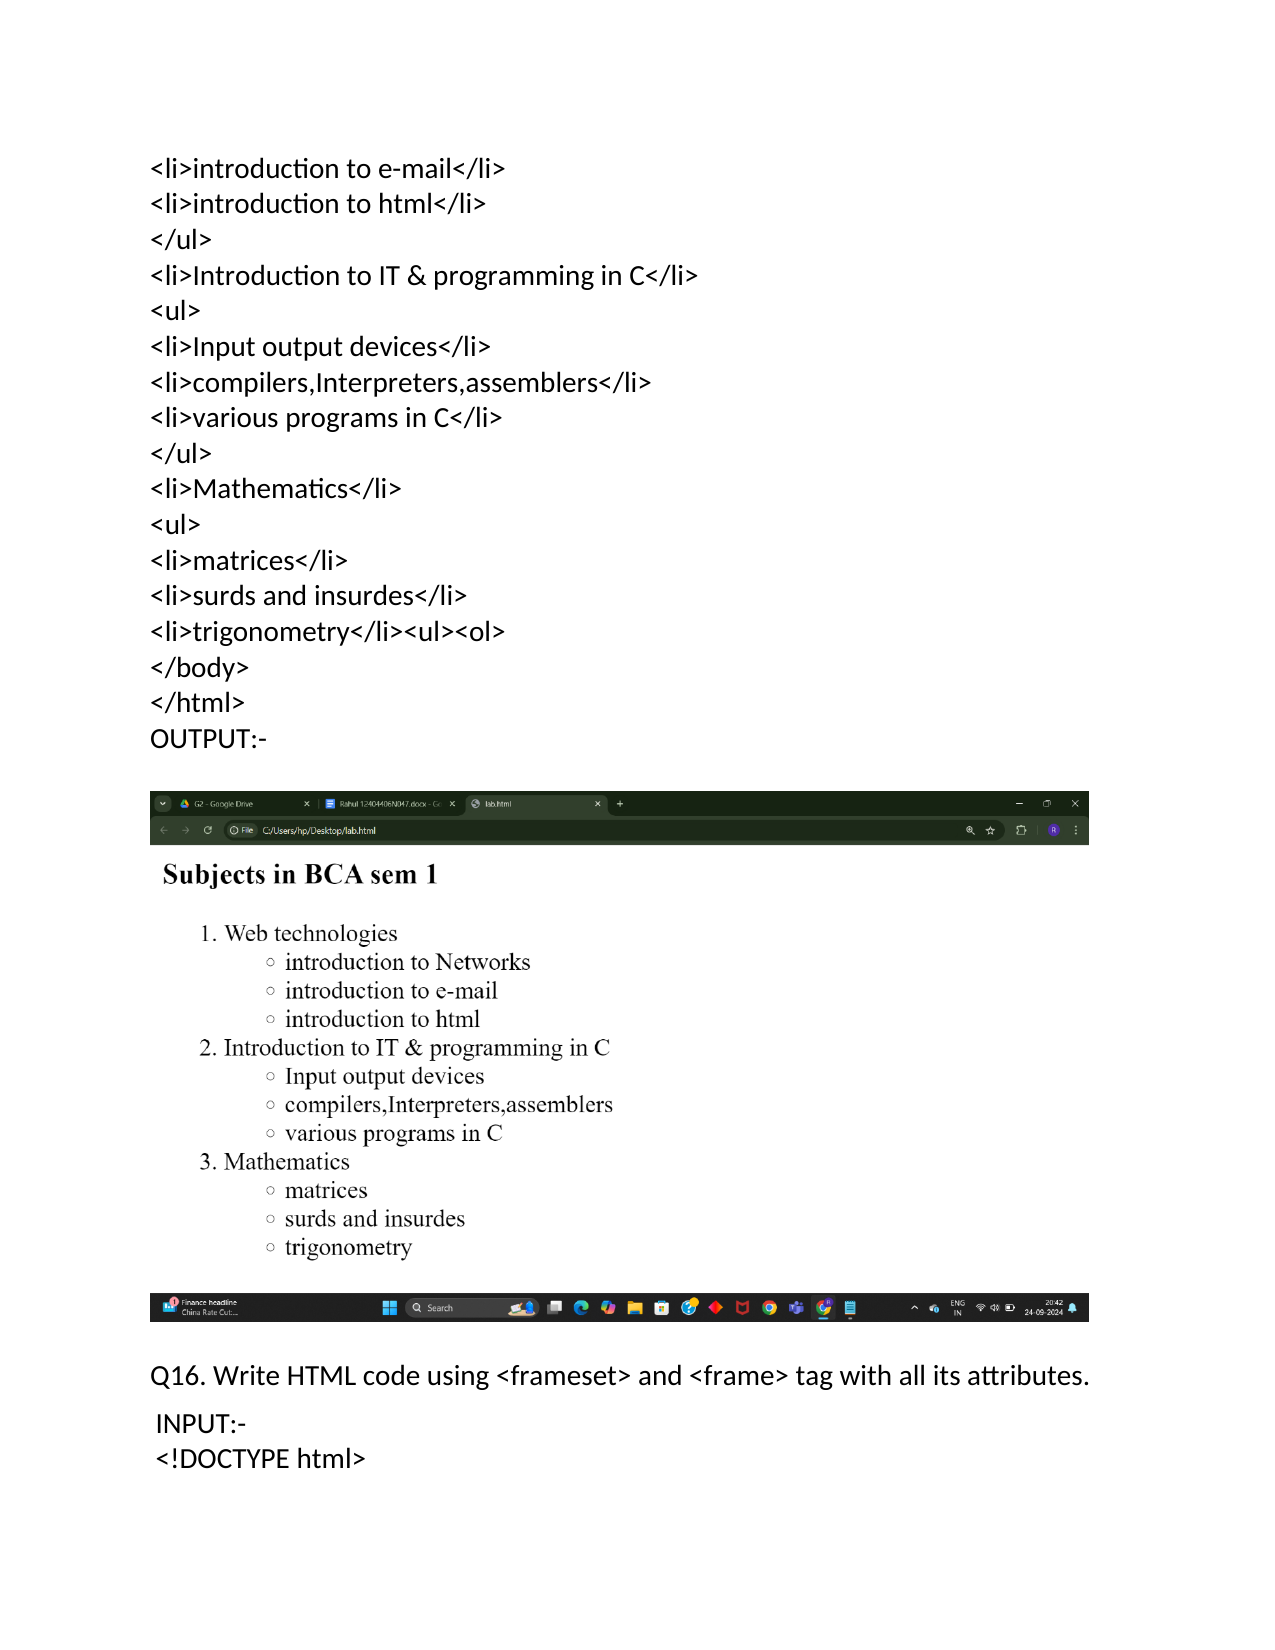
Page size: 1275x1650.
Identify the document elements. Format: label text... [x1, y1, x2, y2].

text <li>compilers,Interpreters,assemblers</li> [150, 364, 1125, 399]
text <li>various programs in C</li> [150, 399, 1125, 435]
text INPUT:- [155, 1405, 1125, 1441]
text </ul> [150, 435, 1125, 471]
text <li>surds and insurdes</li> [150, 577, 1125, 613]
text </html> [150, 684, 1125, 720]
text <li>Mathematics</li> [150, 471, 1125, 506]
text Q16. Write HTML code using <frameset> and <frame> tag with all its attributes. [150, 1357, 1125, 1392]
text <li>Input output devices</li> [150, 328, 1125, 364]
text <li>introduction to e-mail</li> [150, 150, 1125, 186]
text <li>introduction to html</li> [150, 186, 1125, 221]
text </body> [150, 649, 1125, 684]
text <ul> [150, 506, 1125, 542]
text <li>Introduction to IT & programming in C</li> [150, 257, 1125, 292]
text <ul> [150, 292, 1125, 328]
text OUTPUT:- [150, 720, 1125, 756]
text <!DOCTYPE html> [155, 1441, 1125, 1476]
picture [150, 791, 1089, 1322]
text <li>trigonometry</li><ul><ol> [150, 613, 1125, 649]
text <li>matrices</li> [150, 542, 1125, 577]
text </ul> [150, 221, 1125, 257]
